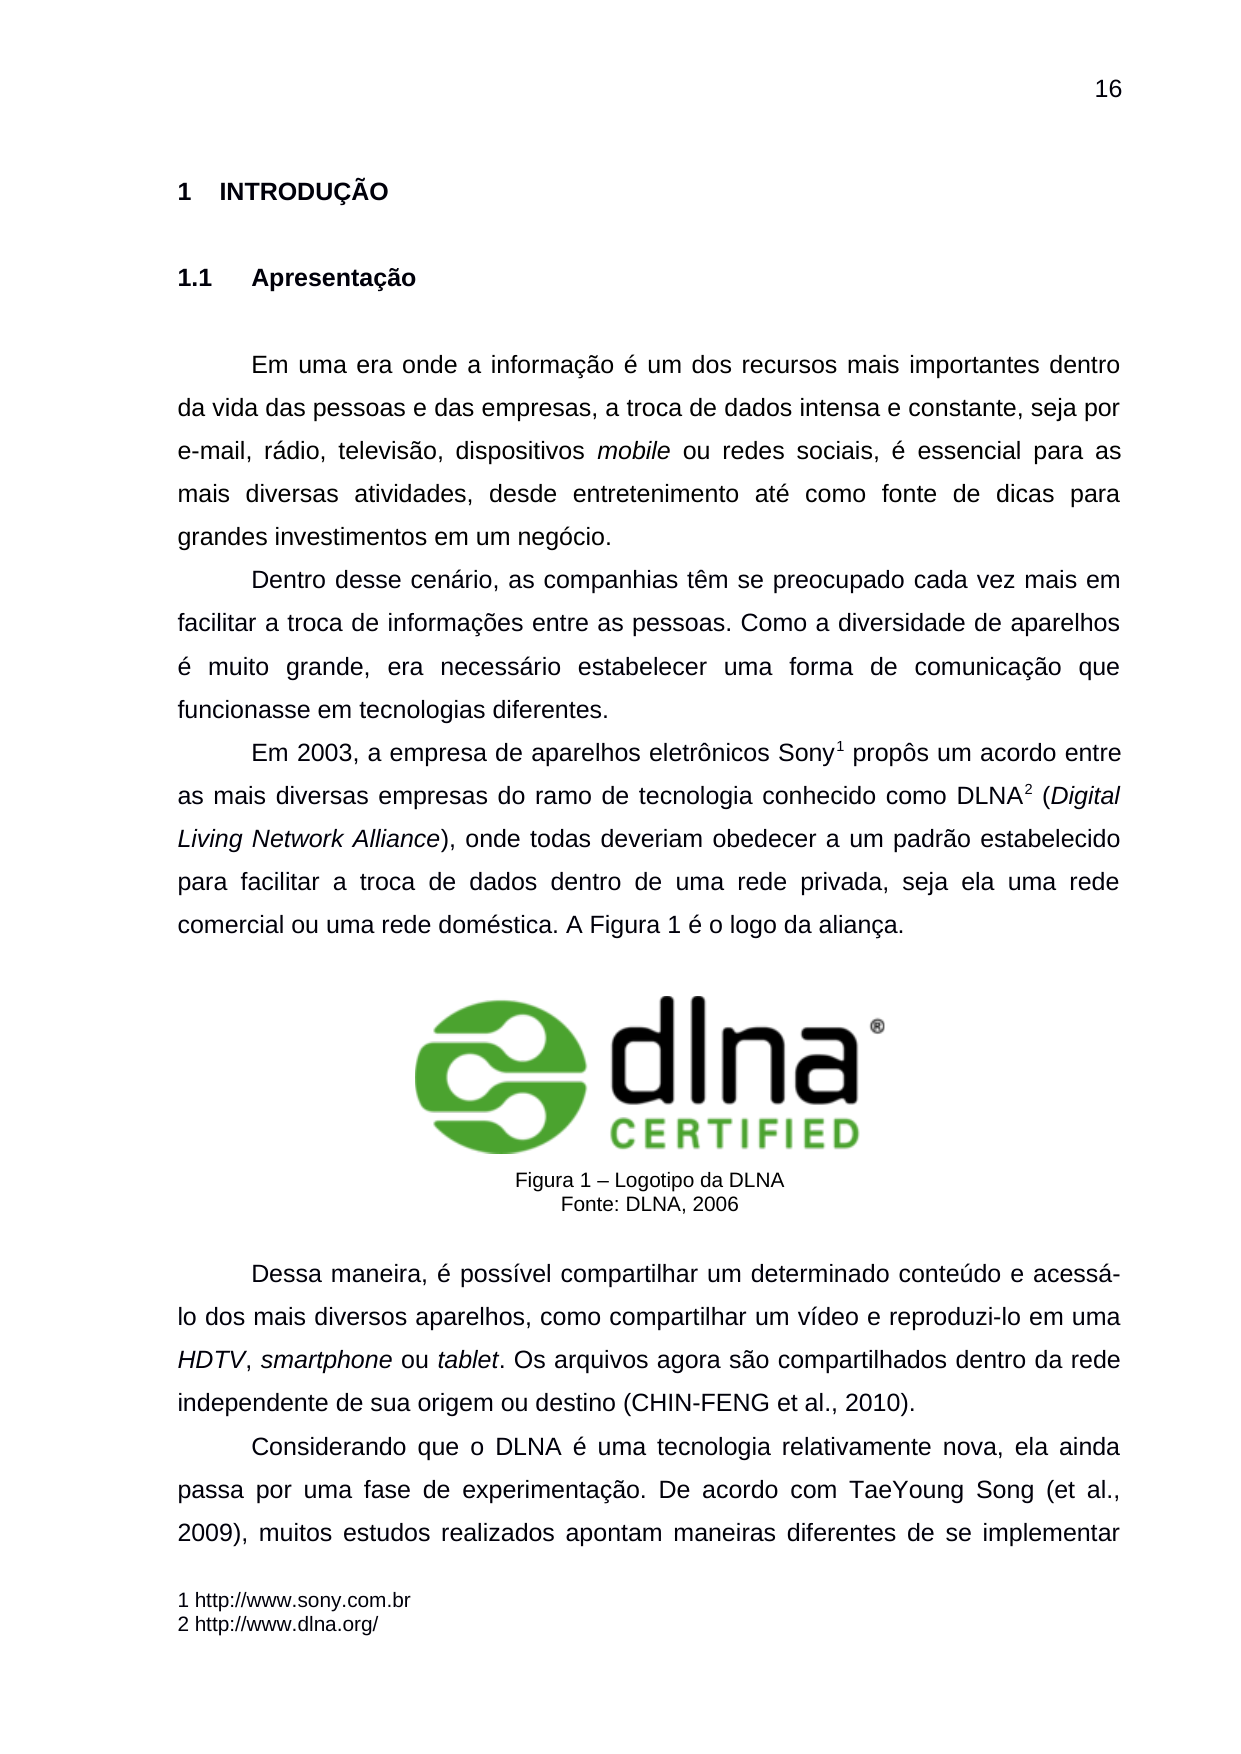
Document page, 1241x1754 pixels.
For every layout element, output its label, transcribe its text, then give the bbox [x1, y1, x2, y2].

picture [415, 996, 885, 1154]
text Fonte: DLNA, 2006 [177, 1192, 1122, 1216]
text Dentro desse cenário, as companhias têm se preocupado cada vez mais em facilitar a troca de informações entre as pessoas. Como a diversidade de aparelhos é muito grande, era necessário estabelecer uma forma de comunicação que funcionasse em tecnologias diferentes. [177, 565, 1122, 723]
text Em uma era onde a informação é um dos recursos mais importantes dentro da vida das pessoas e das empresas, a troca de dados intensa e constante, seja por e-mail, rádio, televisão, dispositivos mobile ou redes sociais, é essencial para as mais diversas atividades, desde entretenimento até como fonte de dicas para grandes investimentos em um negócio. [177, 350, 1122, 551]
subtitle INTRODUÇÃO [177, 177, 1122, 206]
subtitle Apresentação [177, 263, 1122, 292]
text Em 2003, a empresa de aparelhos eletrônicos Sony propôs um acordo entre as mais diversas empresas do ramo de tecnologia conhecido como DLNA (Digital Living Network Alliance), onde todas deveriam obedecer a um padrão estabelecido para facilitar a troca de dados dentro de uma rede privada, seja ela uma rede comercial ou uma rede doméstica. A Figura 1 é o logo da aliança. [177, 738, 1122, 939]
text Dessa maneira, é possível compartilhar um determinado conteúdo e acessá-lo dos mais diversos aparelhos, como compartilhar um vídeo e reproduzi-lo em uma HDTV, smartphone ou tablet. Os arquivos agora são compartilhados dentro da rede independente de sua origem ou destino (CHIN-FENG et al., 2010). [177, 1259, 1122, 1417]
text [177, 1432, 1122, 1547]
text Figura 1 – Logotipo da DLNA [177, 1168, 1122, 1192]
